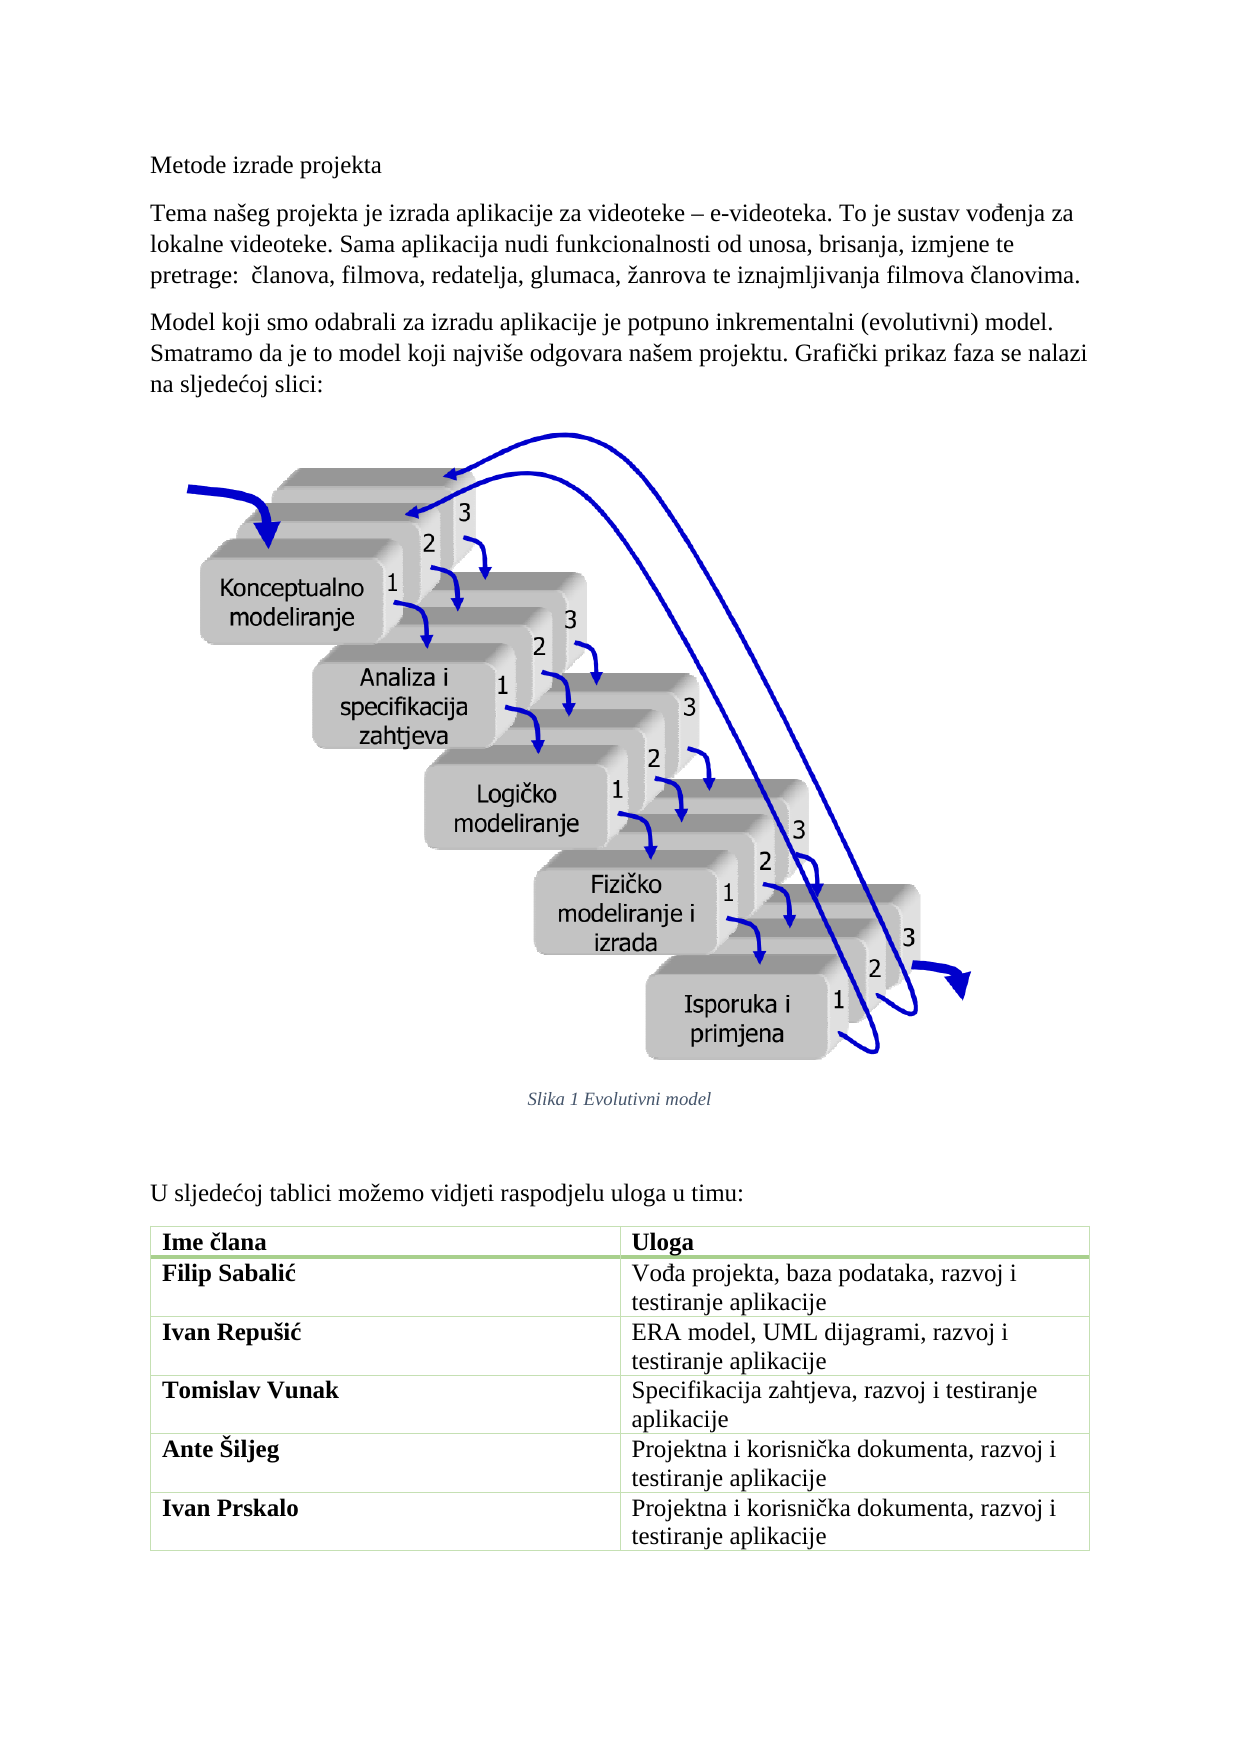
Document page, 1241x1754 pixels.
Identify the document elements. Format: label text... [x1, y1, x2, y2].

table_cell Vođa projekta, baza podataka, razvoj i testiranje aplikacije [621, 1259, 1089, 1316]
table_header Uloga [621, 1227, 1089, 1255]
table_cell Specifikacija zahtjeva, razvoj i testiranje aplikacije [621, 1376, 1089, 1433]
table_cell Ante Šiljeg [151, 1434, 620, 1492]
table_cell Tomislav Vunak [151, 1376, 620, 1433]
table_cell ERA model, UML dijagrami, razvoj i testiranje aplikacije [621, 1317, 1089, 1374]
table_cell Ivan Prskalo [151, 1493, 620, 1550]
table_cell Ivan Repušić [151, 1317, 620, 1374]
table_cell Projektna i korisnička dokumenta, razvoj i testiranje aplikacije [621, 1434, 1089, 1492]
text Tema našeg projekta je izrada aplikacije za videoteke – e-videoteka. To je sustav vođenja za lokalne videoteke. Sama aplikacija nudi funkcionalnosti od unosa, brisanja, izmjene te pretrage: članova, filmova, redatelja, glumaca, žanrova te iznajmljivanja filmova članovima. [150, 198, 1090, 288]
text Metode izrade projekta [150, 150, 1090, 179]
table_cell Filip Sabalić [151, 1259, 620, 1316]
table_header Ime člana [151, 1227, 620, 1255]
picture [150, 417, 1089, 1069]
text U sljedećoj tablici možemo vidjeti raspodjelu uloga u timu: [150, 1178, 1090, 1207]
text Model koji smo odabrali za izradu aplikacije je potpuno inkrementalni (evolutivni) model. Smatramo da je to model koji najviše odgovara našem projektu. Grafički prikaz faza se nalazi na sljedećoj slici: [150, 307, 1090, 398]
table_cell Projektna i korisnička dokumenta, razvoj i testiranje aplikacije [621, 1493, 1089, 1550]
